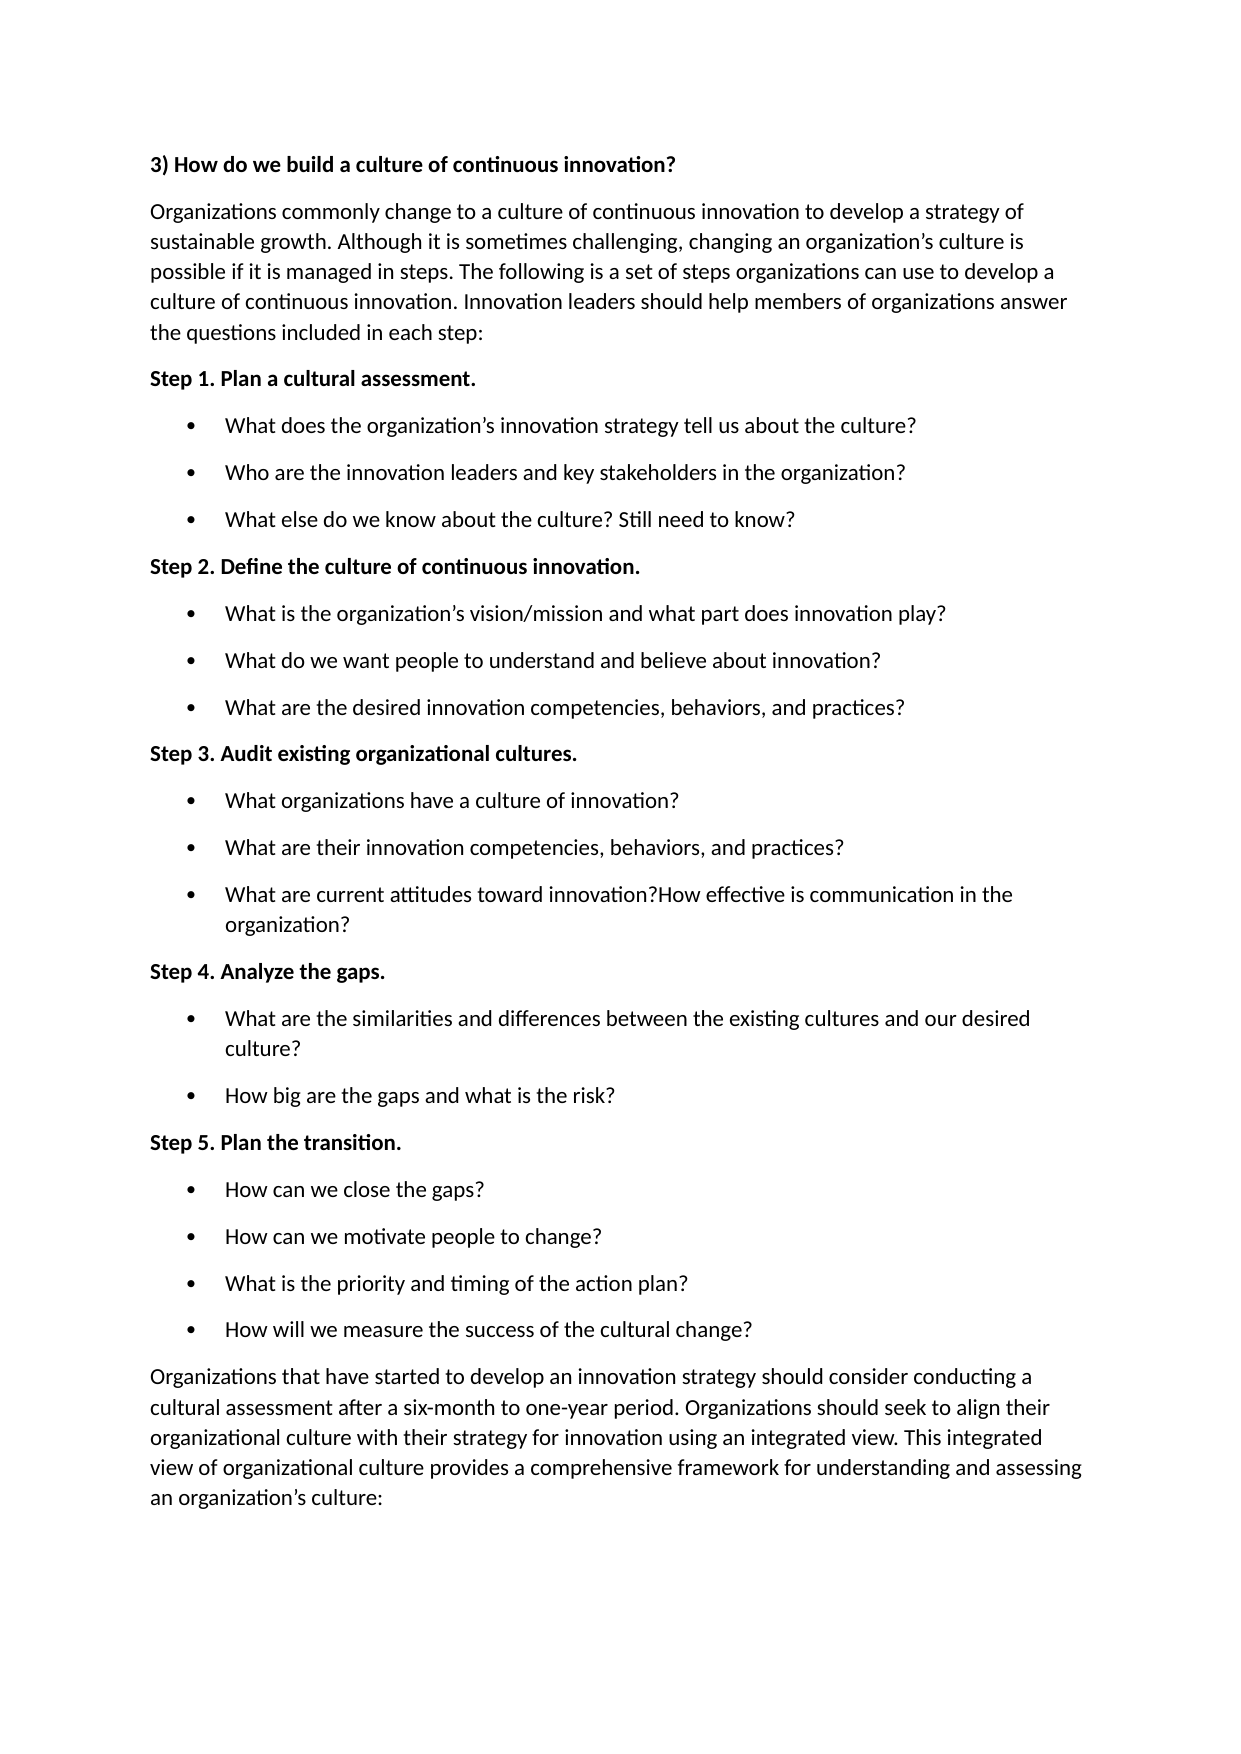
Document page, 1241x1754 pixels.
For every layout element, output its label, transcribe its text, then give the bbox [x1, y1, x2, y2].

text Step 4. Analyze the gaps. [150, 957, 1090, 985]
list What are current attitudes toward innovation?How effective is communication in the organization? [187, 880, 1090, 938]
list What are their innovation competencies, behaviors, and practices? [187, 833, 1090, 861]
list What is the organization’s vision/mission and what part does innovation play? [187, 599, 1090, 627]
list How will we measure the success of the cultural change? [187, 1316, 1090, 1344]
list What organizations have a culture of innovation? [187, 786, 1090, 814]
list How can we close the gaps? [187, 1175, 1090, 1203]
text Step 2. Define the culture of continuous innovation. [150, 552, 1090, 580]
list What else do we know about the culture? Still need to know? [187, 505, 1090, 533]
list What does the organization’s innovation strategy tell us about the culture? [187, 411, 1090, 439]
text Step 5. Plan the transition. [150, 1128, 1090, 1156]
text 3) How do we build a culture of continuous innovation? [150, 150, 1090, 178]
text Step 1. Plan a cultural assessment. [150, 364, 1090, 393]
list How big are the gaps and what is the risk? [187, 1081, 1090, 1109]
list What do we want people to understand and believe about innovation? [187, 646, 1090, 674]
list What are the desired innovation competencies, behaviors, and practices? [187, 693, 1090, 721]
text Organizations that have started to develop an innovation strategy should consider conducting a cultural assessment after a six-month to one-year period. Organizations should seek to align their organizational culture with their strategy for innovation using an integrated view. This integrated view of organizational culture provides a comprehensive framework for understanding and assessing an organization’s culture: [150, 1362, 1090, 1511]
list What is the priority and timing of the action plan? [187, 1269, 1090, 1297]
list Who are the innovation leaders and key stakeholders in the organization? [187, 458, 1090, 486]
text Step 3. Audit existing organizational cultures. [150, 739, 1090, 768]
list What are the similarities and differences between the existing cultures and our desired culture? [187, 1004, 1090, 1062]
list How can we motivate people to change? [187, 1222, 1090, 1250]
text Organizations commonly change to a culture of continuous innovation to develop a strategy of sustainable growth. Although it is sometimes challenging, changing an organization’s culture is possible if it is managed in steps. The following is a set of steps organizations can use to develop a culture of continuous innovation. Innovation leaders should help members of organizations answer the questions included in each step: [150, 197, 1090, 346]
